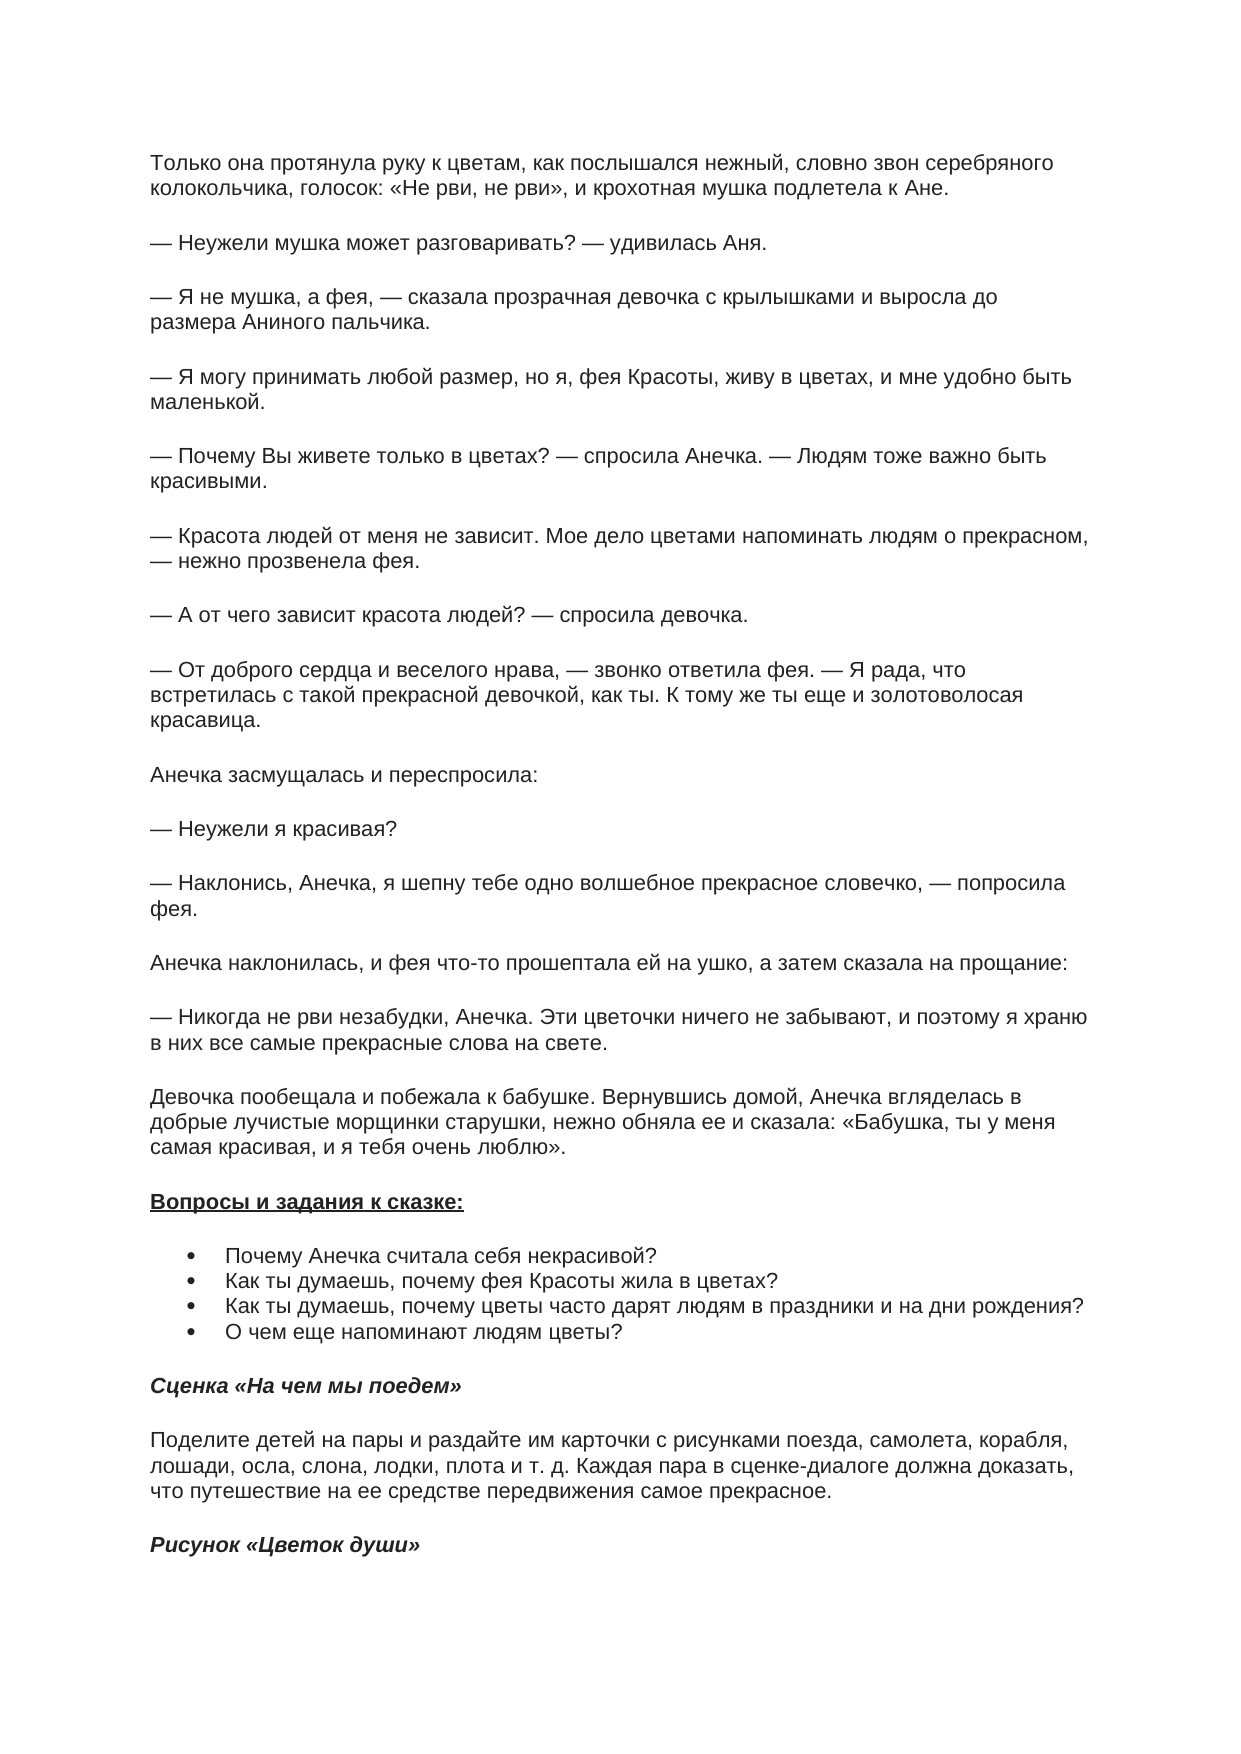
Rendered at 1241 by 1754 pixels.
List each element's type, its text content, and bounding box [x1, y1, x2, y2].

text — Красота людей от меня не зависит. Мое дело цветами напоминать людям о прекрасном, — нежно прозвенела фея. [150, 523, 1090, 573]
text — Я могу принимать любой размер, но я, фея Красоты, живу в цветах, и мне удобно быть маленькой. [150, 363, 1090, 414]
text — Наклонись, Анечка, я шепну тебе одно волшебное прекрасное словечко, — попросила фея. [150, 870, 1090, 921]
text Только она протянула руку к цветам, как послышался нежный, словно звон серебряного колокольчика, голосок: «Не рви, не рви», и крохотная мушка подлетела к Ане. [150, 150, 1090, 200]
text Девочка пообещала и побежала к бабушке. Вернувшись домой, Анечка вгляделась в добрые лучистые морщинки старушки, нежно обняла ее и сказала: «Бабушка, ты у меня самая красивая, и я тебя очень люблю». [150, 1084, 1090, 1159]
text — Неужели мушка может разговаривать? — удивилась Аня. [150, 229, 1090, 255]
text Сценка «На чем мы поедем» [150, 1373, 1090, 1398]
text Анечка засмущалась и переспросила: [150, 761, 1090, 787]
text Анечка наклонилась, и фея что-то прошептала ей на ушко, а затем сказала на прощание: [150, 950, 1090, 975]
text — Почему Вы живете только в цветах? — спросила Анечка. — Людям тоже важно быть красивыми. [150, 443, 1090, 493]
list О чем еще напоминают людям цветы? [187, 1318, 1090, 1344]
text Вопросы и задания к сказке: [150, 1188, 1090, 1214]
list Как ты думаешь, почему фея Красоты жила в цветах? [187, 1268, 1090, 1293]
text — А от чего зависит красота людей? — спросила девочка. [150, 602, 1090, 627]
text — Неужели я красивая? [150, 816, 1090, 841]
list Почему Анечка считала себя некрасивой? [187, 1243, 1090, 1268]
text — Никогда не рви незабудки, Анечка. Эти цветочки ничего не забывают, и поэтому я храню в них все самые прекрасные слова на свете. [150, 1004, 1090, 1054]
text Рисунок «Цветок души» [150, 1532, 1090, 1557]
list Как ты думаешь, почему цветы часто дарят людям в праздники и на дни рождения? [187, 1293, 1090, 1318]
text Поделите детей на пары и раздайте им карточки с рисунками поезда, самолета, корабля, лошади, осла, слона, лодки, плота и т. д. Каждая пара в сценке-диалоге должна доказать, что путешествие на ее средстве передвижения самое прекрасное. [150, 1427, 1090, 1503]
text — От доброго сердца и веселого нрава, — звонко ответила фея. — Я рада, что встретилась с такой прекрасной девочкой, как ты. К тому же ты еще и золотоволосая красавица. [150, 657, 1090, 732]
text — Я не мушка, а фея, — сказала прозрачная девочка с крылышками и выросла до размера Аниного пальчика. [150, 284, 1090, 334]
